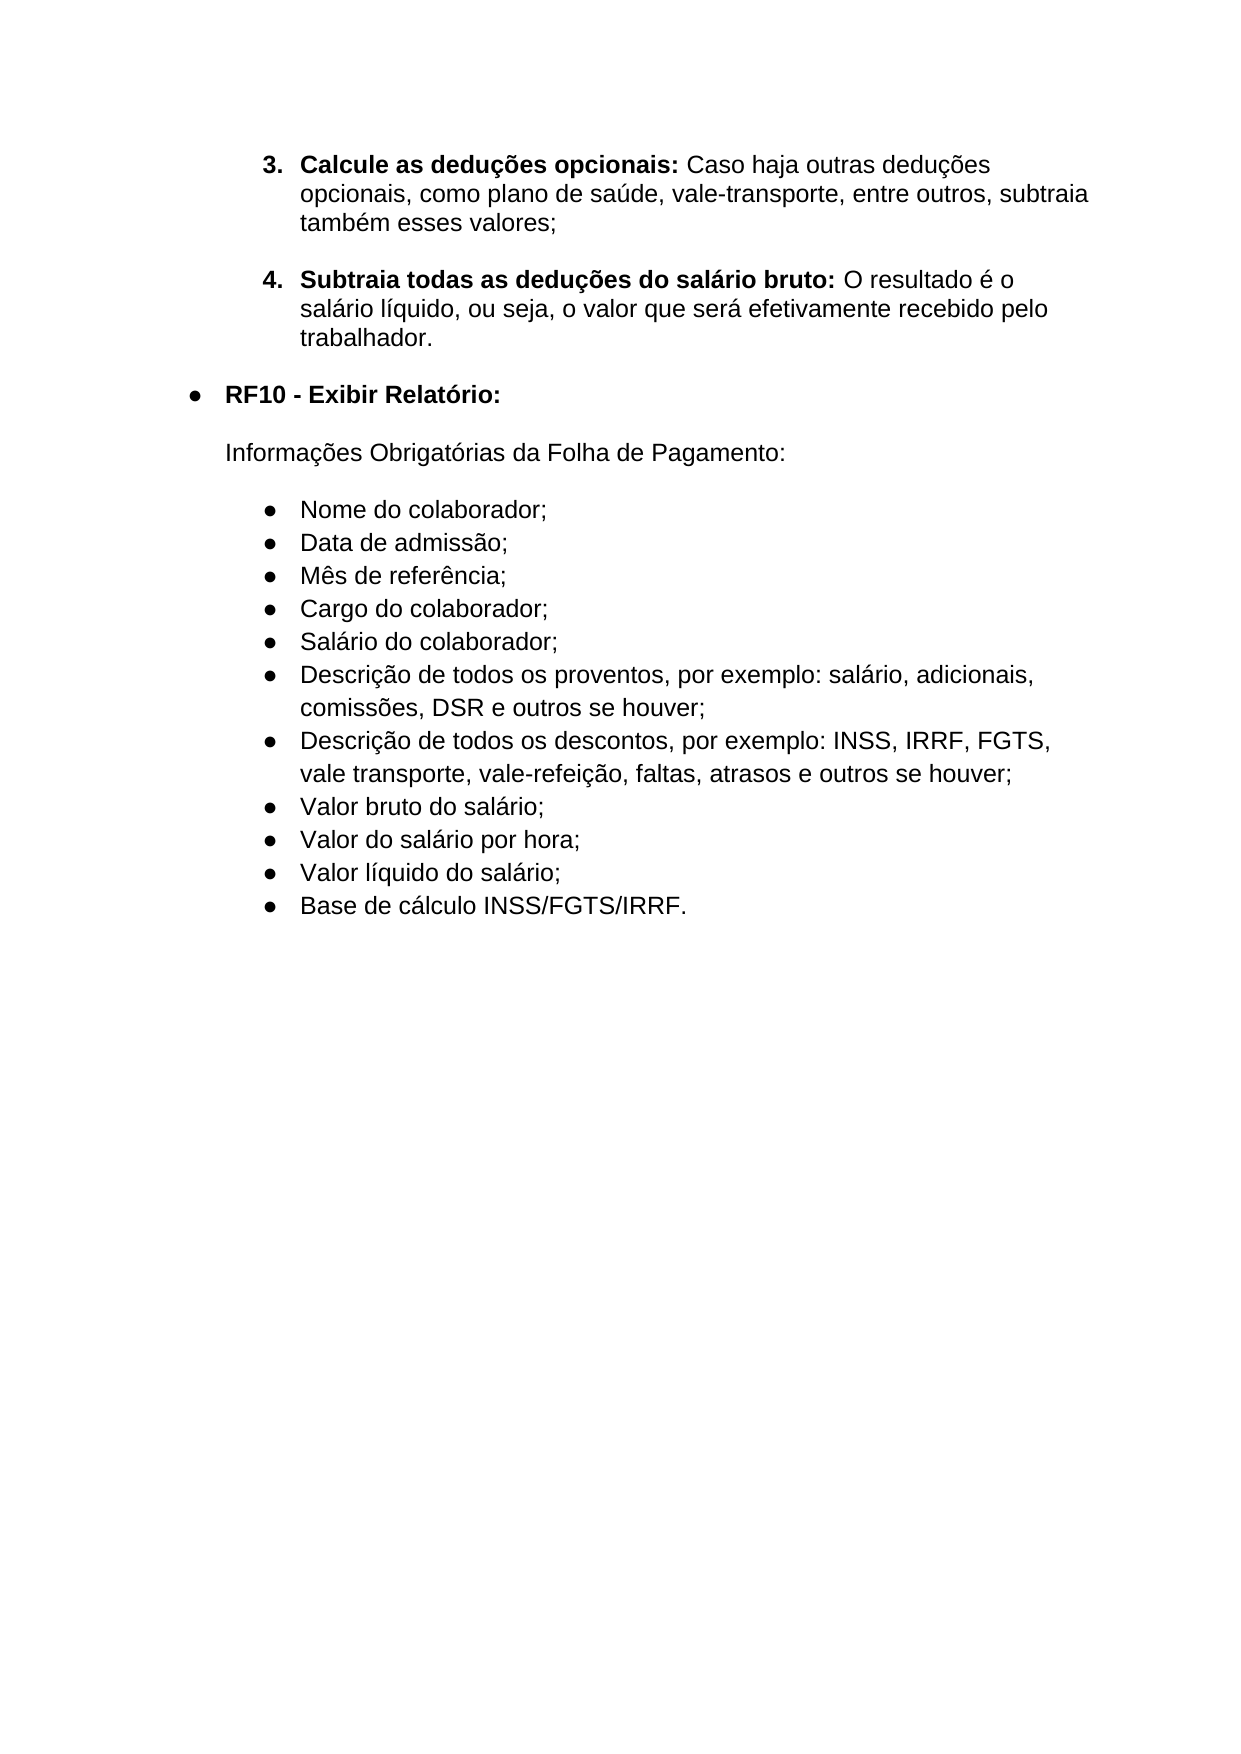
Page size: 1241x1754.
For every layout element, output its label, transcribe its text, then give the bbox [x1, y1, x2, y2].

text Informações Obrigatórias da Folha de Pagamento: [150, 437, 1090, 466]
list Descrição de todos os proventos, por exemplo: salário, adicionais, comissões, DSR e outros se houver; [262, 660, 1090, 722]
list Calcule as deduções opcionais: Caso haja outras deduções opcionais, como plano de saúde, vale-transporte, entre outros, subtraia também esses valores; [262, 150, 1090, 236]
list Subtraia todas as deduções do salário bruto: O resultado é o salário líquido, ou seja, o valor que será efetivamente recebido pelo trabalhador. [262, 265, 1090, 351]
list Base de cálculo INSS/FGTS/IRRF. [262, 891, 1090, 920]
list Valor líquido do salário; [262, 858, 1090, 887]
list Mês de referência; [262, 561, 1090, 590]
list Valor bruto do salário; [262, 792, 1090, 821]
list Salário do colaborador; [262, 627, 1090, 656]
list Descrição de todos os descontos, por exemplo: INSS, IRRF, FGTS, vale transporte, vale-refeição, faltas, atrasos e outros se houver; [262, 726, 1090, 788]
list RF10 - Exibir Relatório: [187, 380, 1090, 409]
list Data de admissão; [262, 528, 1090, 557]
list Nome do colaborador; [262, 495, 1090, 524]
list Cargo do colaborador; [262, 594, 1090, 623]
list Valor do salário por hora; [262, 825, 1090, 854]
